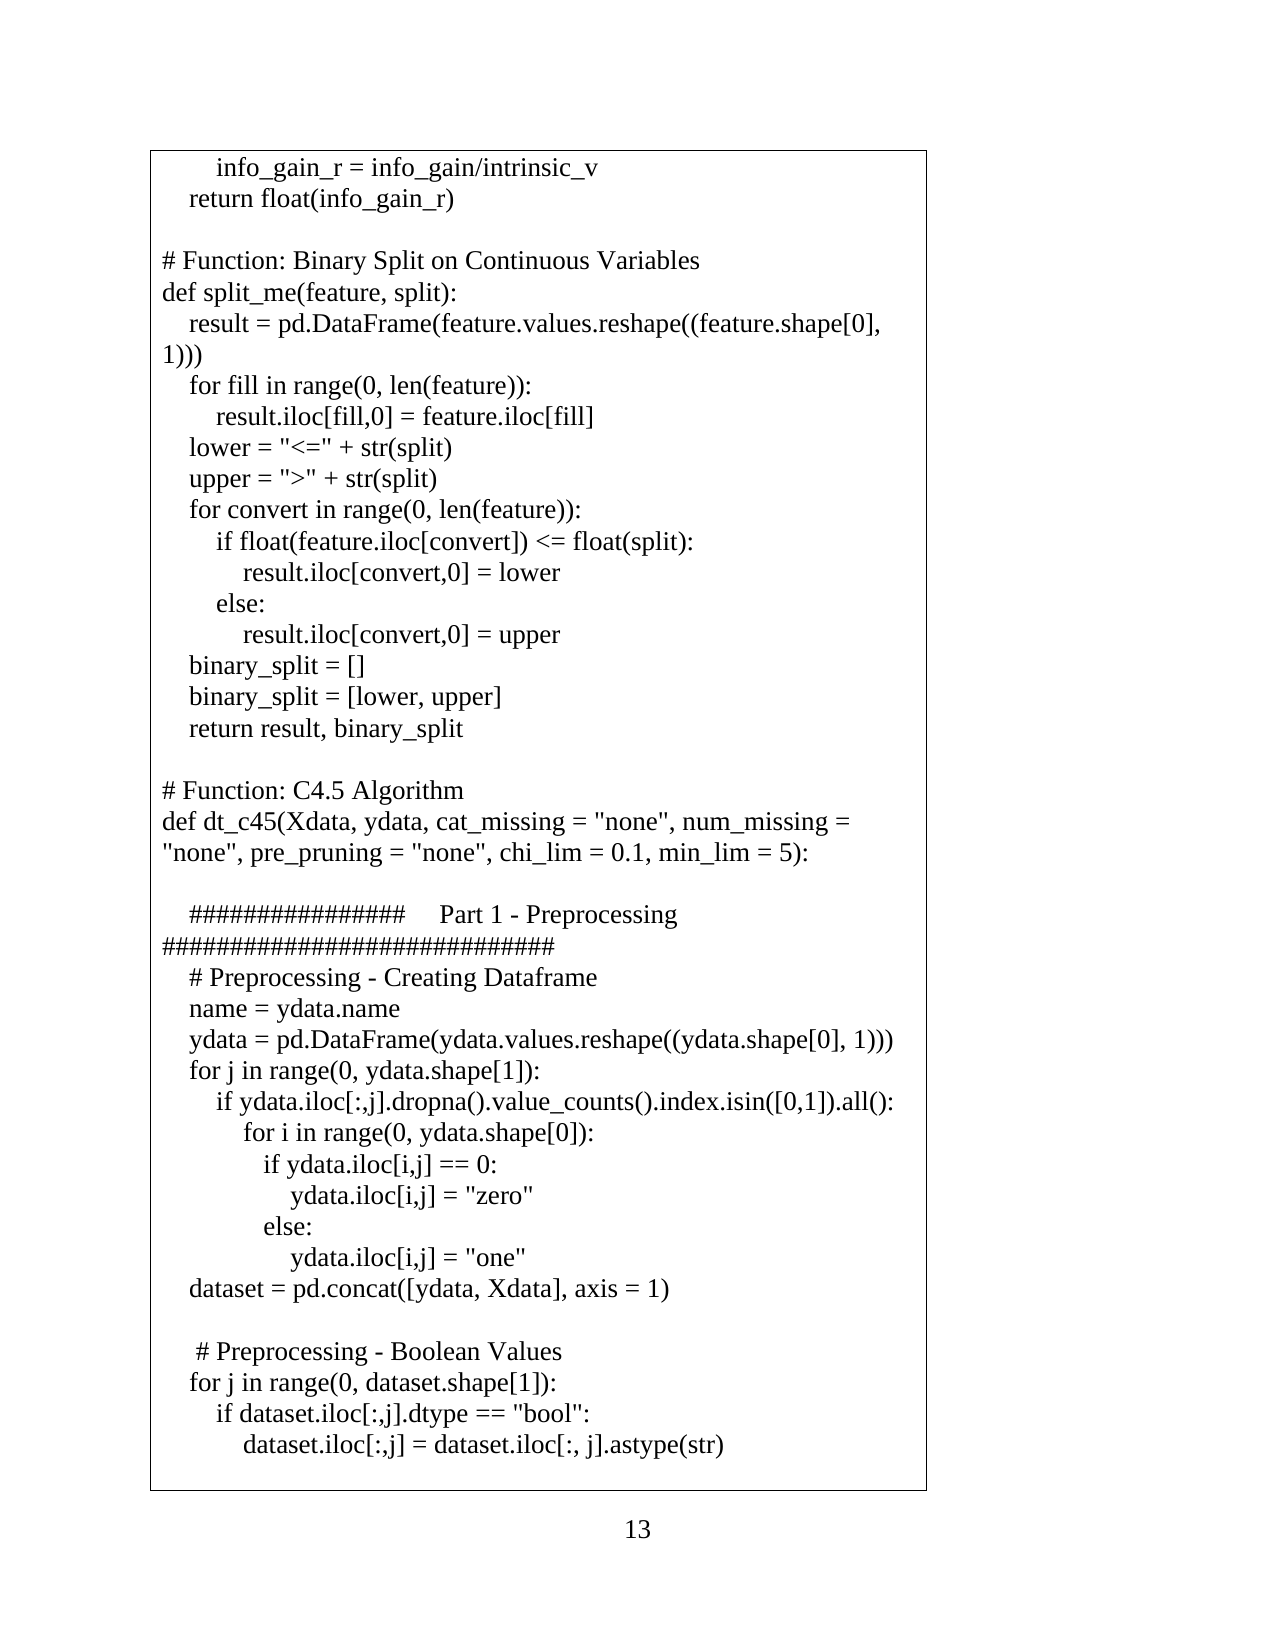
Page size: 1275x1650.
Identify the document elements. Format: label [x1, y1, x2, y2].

table_header [151, 151, 926, 1490]
